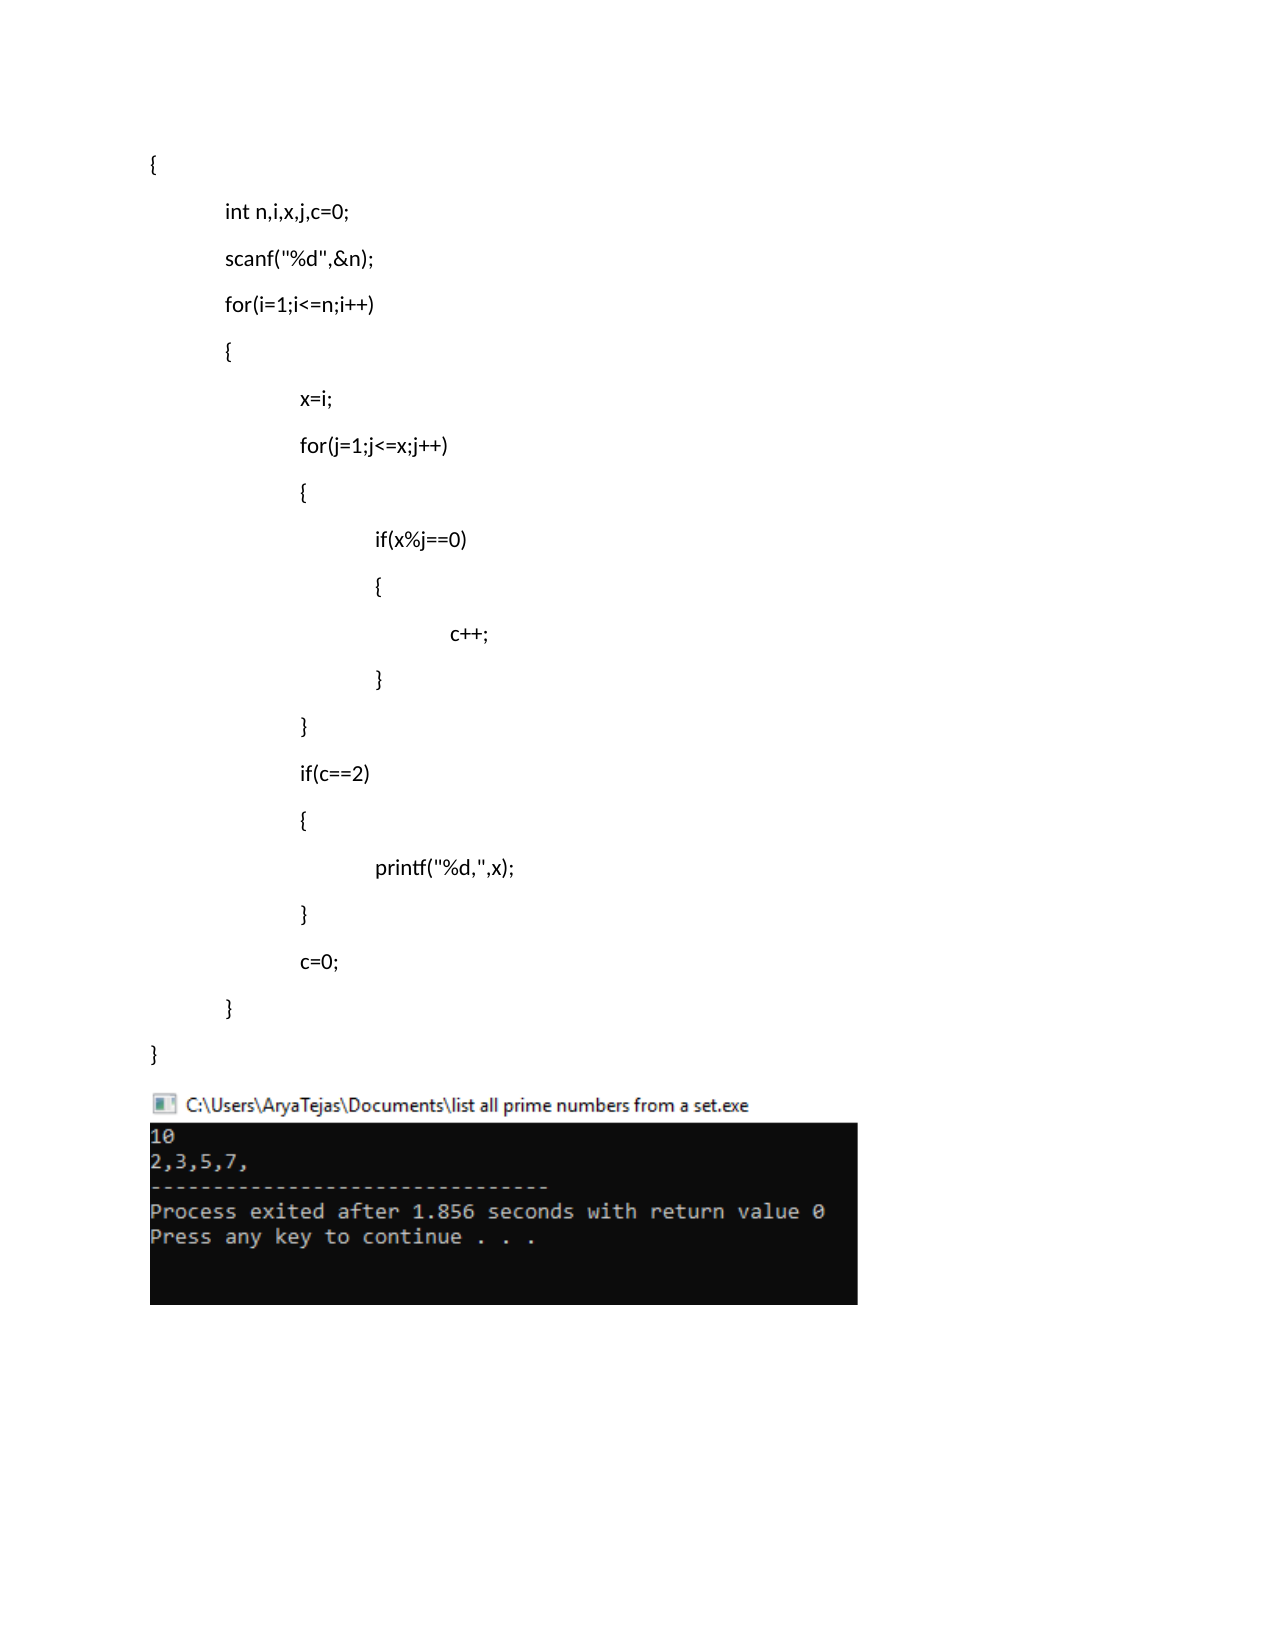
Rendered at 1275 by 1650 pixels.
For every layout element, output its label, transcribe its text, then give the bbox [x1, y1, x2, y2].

text } [150, 666, 1125, 694]
text for(j=1;j<=x;j++) [150, 431, 1125, 459]
text if(c==2) [150, 759, 1125, 787]
text for(i=1;i<=n;i++) [150, 291, 1125, 319]
text } [150, 1041, 1125, 1069]
text { [150, 478, 1125, 506]
text int n,i,x,j,c=0; [150, 197, 1125, 225]
text { [150, 337, 1125, 366]
text } [150, 900, 1125, 928]
text c++; [150, 619, 1125, 647]
text printf("%d,",x); [150, 853, 1125, 881]
text { [150, 806, 1125, 834]
text if(x%j==0) [150, 525, 1125, 553]
text } [150, 712, 1125, 741]
text c=0; [150, 947, 1125, 975]
text scanf("%d",&n); [150, 244, 1125, 272]
text { [150, 150, 1125, 178]
text } [150, 994, 1125, 1022]
text { [150, 572, 1125, 600]
text x=i; [150, 384, 1125, 412]
picture [150, 1087, 858, 1305]
